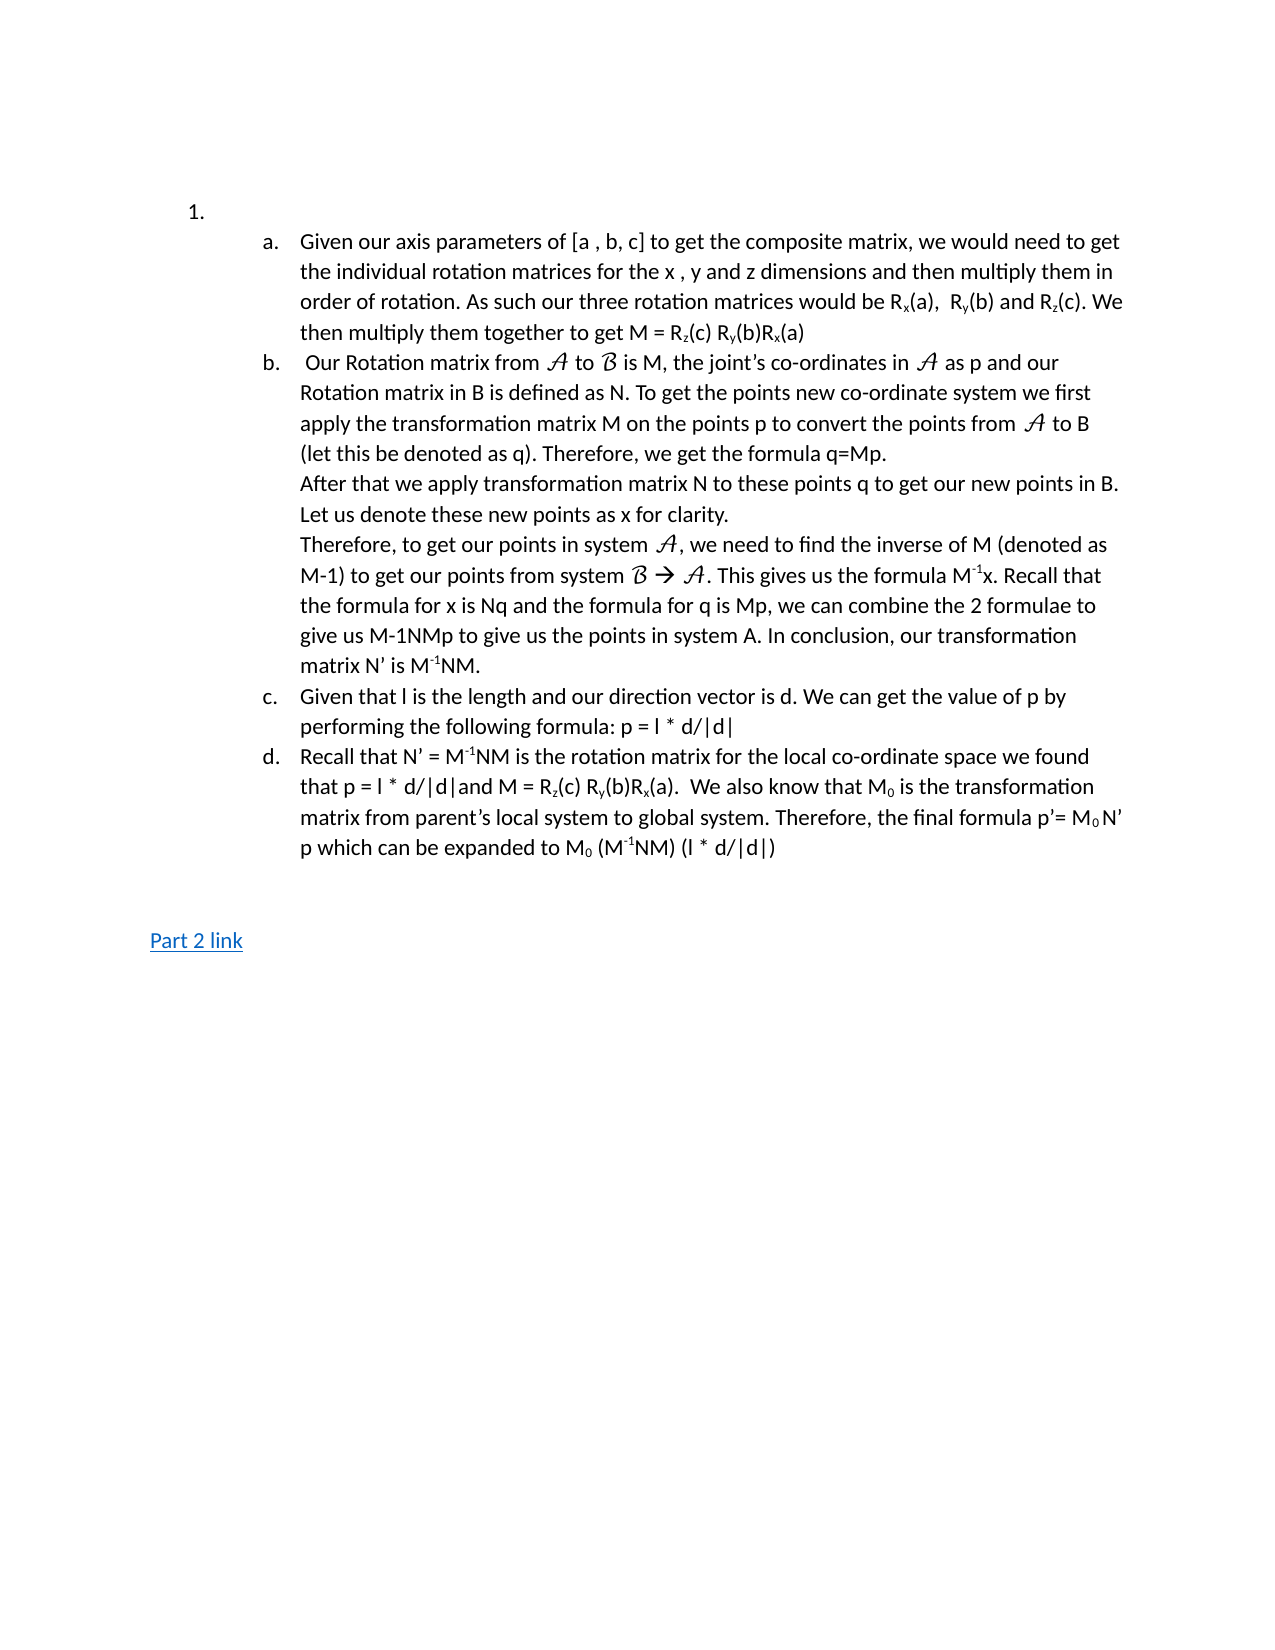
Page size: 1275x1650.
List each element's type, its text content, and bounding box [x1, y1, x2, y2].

list Given that l is the length and our direction vector is d. We can get the value of p by performing the following formula: p = l * d/|d| [262, 682, 1125, 740]
list Therefore, to get our points in system 𝒜, we need to find the inverse of M (denoted as M-1) to get our points from system ℬ 𝒜. This gives us the formula M-1x. Recall that the formula for x is Nq and the formula for q is Mp, we can combine the 2 formulae to give us M-1NMp to give us the points in system A. In conclusion, our transformation matrix N’ is M-1NM. [300, 530, 1125, 680]
list After that we apply transformation matrix N to these points q to get our new points in B. Let us denote these new points as x for clarity. [300, 469, 1125, 528]
list Given our axis parameters of [a , b, c] to get the composite matrix, we would need to get the individual rotation matrices for the x , y and z dimensions and then multiply them in order of rotation. As such our three rotation matrices would be Rx(a), Ry(b) and Rz(c). We then multiply them together to get M = Rz(c) Ry(b)Rx(a) [262, 227, 1125, 346]
list Recall that N’ = M-1NM is the rotation matrix for the local co-ordinate space we found that p = l * d/|d|and M = Rz(c) Ry(b)Rx(a). We also know that M0 is the transformation matrix from parent’s local system to global system. Therefore, the final formula p’= M0 N’ p which can be expanded to M0 (M-1NM) (l * d/|d|) [262, 742, 1125, 861]
list Our Rotation matrix from 𝒜 to ℬ is M, the joint’s co-ordinates in 𝒜 as p and our Rotation matrix in B is defined as N. To get the points new co-ordinate system we first apply the transformation matrix M on the points p to convert the points from 𝒜 to B (let this be denoted as q). Therefore, we get the formula q=Mp. [262, 348, 1125, 467]
text Part 2 link [150, 927, 1125, 955]
